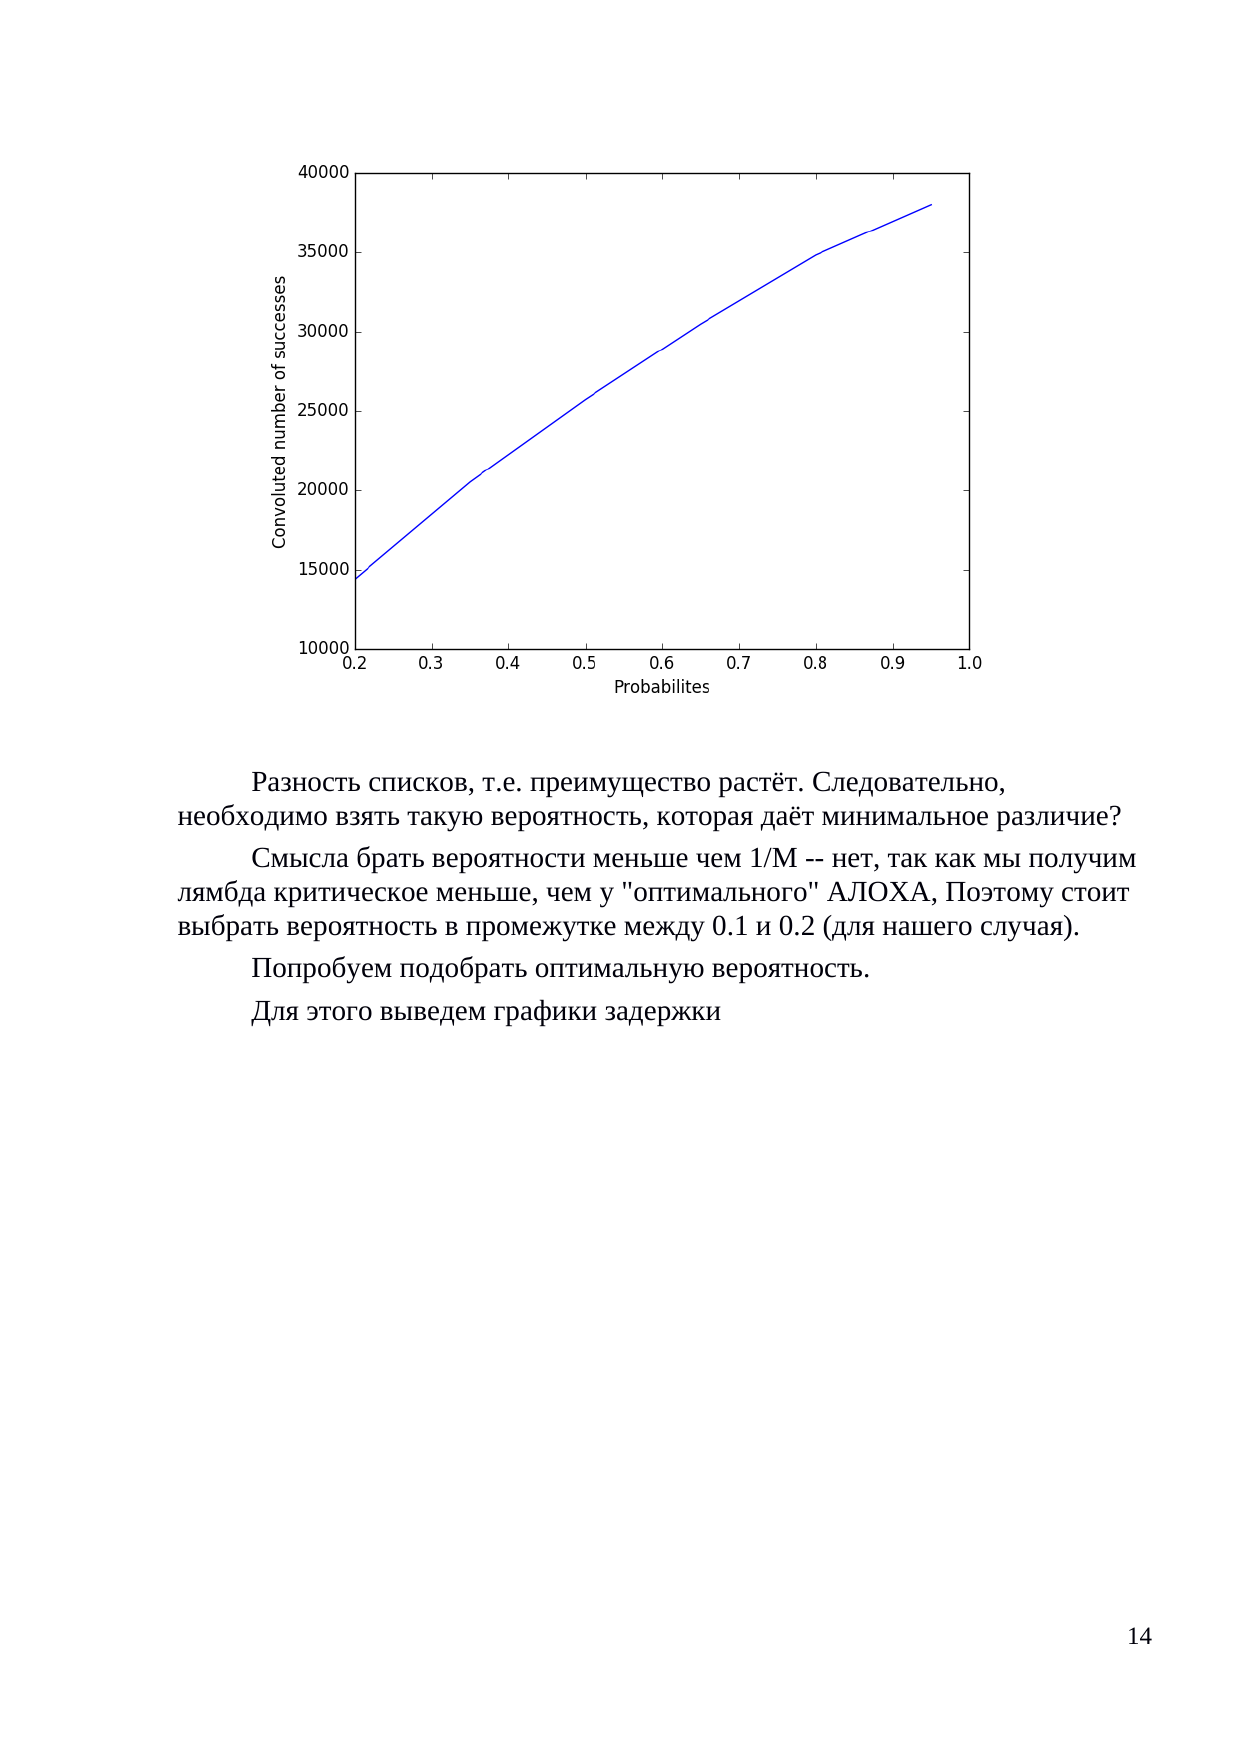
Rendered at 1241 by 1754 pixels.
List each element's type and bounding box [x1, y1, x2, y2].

picture [255, 113, 1048, 708]
